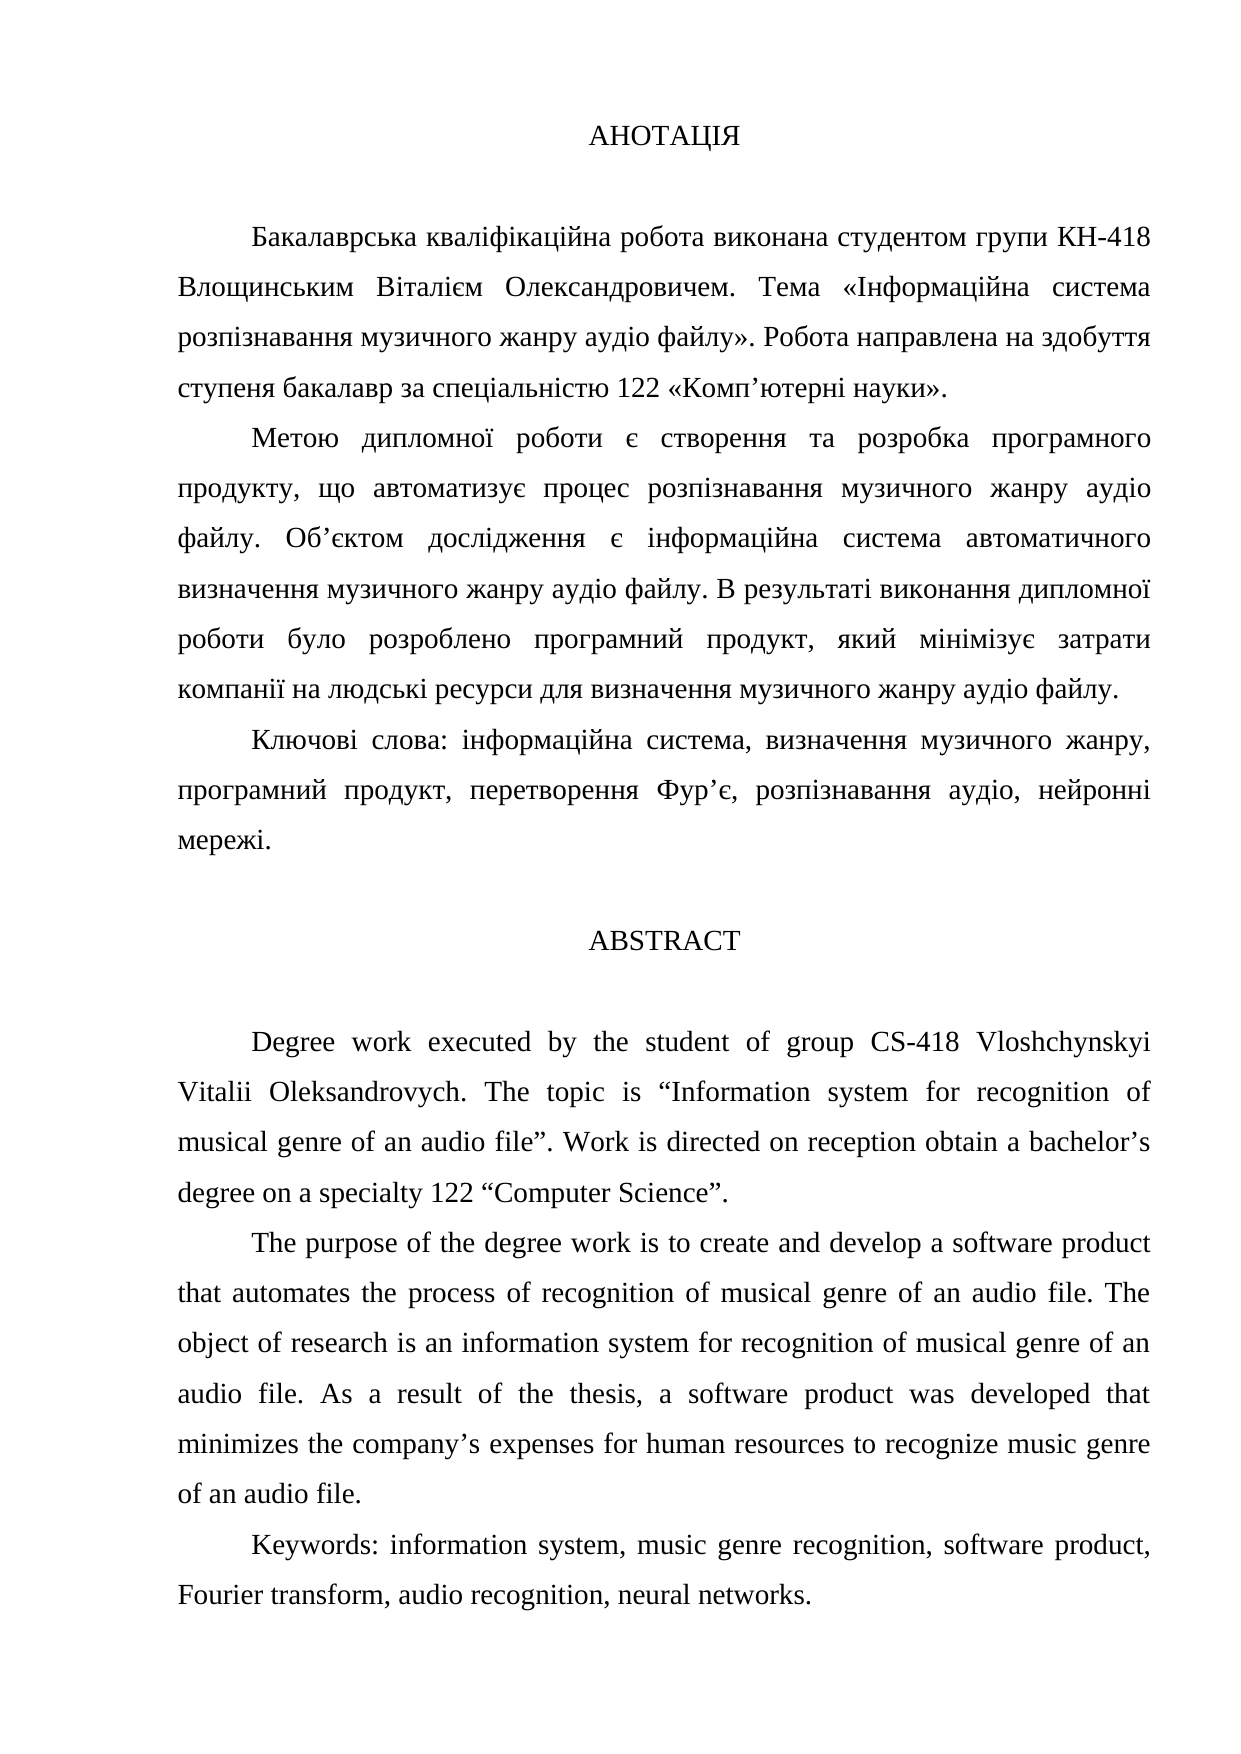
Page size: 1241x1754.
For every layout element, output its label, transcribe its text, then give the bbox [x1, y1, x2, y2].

text ABSTRACT [177, 923, 1152, 957]
text Degree work executed by the student of group CS-418 Vloshchynskyi Vitalii Oleksandrovych. The topic is “Information system for recognition of musical genre of an audio file”. Work is directed on reception obtain a bachelor’s degree on a specialty 122 “Computer Science”. [177, 1024, 1152, 1208]
text АНОТАЦІЯ [177, 118, 1152, 152]
text Keywords: information system, music genre recognition, software product, Fourier transform, audio recognition, neural networks. [177, 1527, 1152, 1611]
text Метою дипломної роботи є створення та розробка програмного продукту, що автоматизує процес розпізнавання музичного жанру аудіо файлу. Об’єктом дослідження є інформаційна система автоматичного визначення музичного жанру аудіо файлу. В результаті виконання дипломної роботи було розроблено програмний продукт, який мінімізує затрати компанії на людські ресурси для визначення музичного жанру аудіо файлу. [177, 420, 1152, 705]
text Бакалаврська кваліфікаційна робота виконана студентом групи КН-418 Влощинським Віталієм Олександровичем. Тема «Інформаційна система розпізнавання музичного жанру аудіо файлу». Робота направлена на здобуття ступеня бакалавр за спеціальністю 122 «Комп’ютерні науки». [177, 219, 1152, 403]
text The purpose of the degree work is to create and develop a software product that automates the process of recognition of musical genre of an audio file. The object of research is an information system for recognition of musical genre of an audio file. As a result of the thesis, a software product was developed that minimizes the company’s expenses for human resources to recognize music genre of an audio file. [177, 1225, 1152, 1510]
text Ключові слова: інформаційна система, визначення музичного жанру, програмний продукт, перетворення Фур’є, розпізнавання аудіо, нейронні мережі. [177, 722, 1152, 856]
